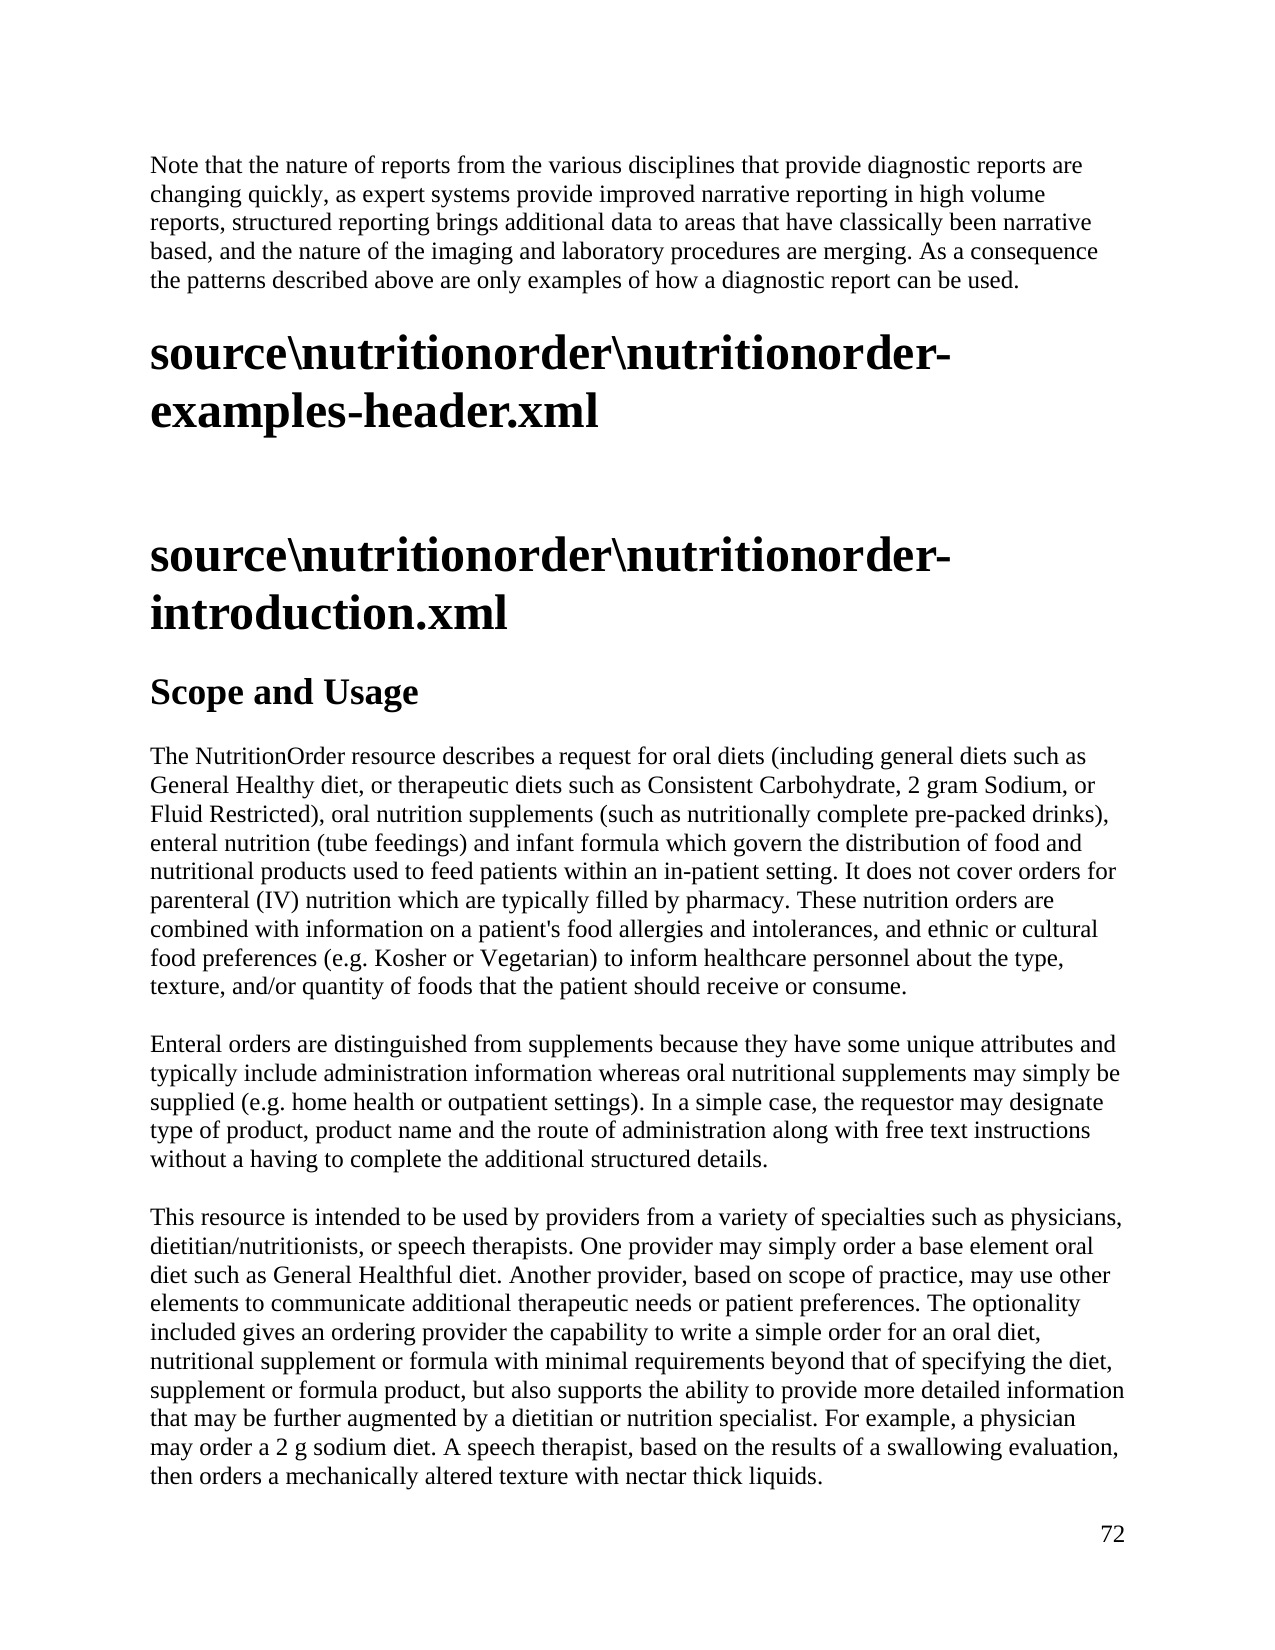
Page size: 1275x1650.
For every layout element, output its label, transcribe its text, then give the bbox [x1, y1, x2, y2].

subtitle source\nutritionorder\nutritionorder-introduction.xml [150, 525, 1125, 640]
text The NutritionOrder resource describes a request for oral diets (including general diets such as General Healthy diet, or therapeutic diets such as Consistent Carbohydrate, 2 gram Sodium, or Fluid Restricted), oral nutrition supplements (such as nutritionally complete pre-packed drinks), enteral nutrition (tube feedings) and infant formula which govern the distribution of food and nutritional products used to feed patients within an in-patient setting. It does not cover orders for parenteral (IV) nutrition which are typically filled by pharmacy. These nutrition orders are combined with information on a patient's food allergies and intolerances, and ethnic or cultural food preferences (e.g. Kosher or Vegetarian) to inform healthcare personnel about the type, texture, and/or quantity of foods that the patient should receive or consume. [150, 741, 1125, 1000]
subtitle Scope and Usage [150, 669, 1125, 712]
text Enteral orders are distinguished from supplements because they have some unique attributes and typically include administration information whereas oral nutritional supplements may simply be supplied (e.g. home health or outpatient settings). In a simple case, the requestor may designate type of product, product name and the route of administration along with free text instructions without a having to complete the additional structured details. [150, 1029, 1125, 1173]
text Note that the nature of reports from the various disciplines that provide diagnostic reports are changing quickly, as expert systems provide improved narrative reporting in high volume reports, structured reporting brings additional data to areas that have classically been narrative based, and the nature of the imaging and laboratory procedures are merging. As a consequence the patterns described above are only examples of how a diagnostic report can be used. [150, 150, 1125, 294]
text This resource is intended to be used by providers from a variety of specialties such as physicians, dietitian/nutritionists, or speech therapists. One provider may simply order a base element oral diet such as General Healthful diet. Another provider, based on scope of practice, may use other elements to communicate additional therapeutic needs or patient preferences. The optionality included gives an ordering provider the capability to write a simple order for an oral diet, nutritional supplement or formula with minimal requirements beyond that of specifying the diet, supplement or formula product, but also supports the ability to provide more detailed information that may be further augmented by a dietitian or nutrition specialist. For example, a physician may order a 2 g sodium diet. A speech therapist, based on the results of a swallowing evaluation, then orders a mechanically altered texture with nectar thick liquids. [150, 1202, 1125, 1490]
subtitle source\nutritionorder\nutritionorder-examples-header.xml [150, 323, 1125, 438]
